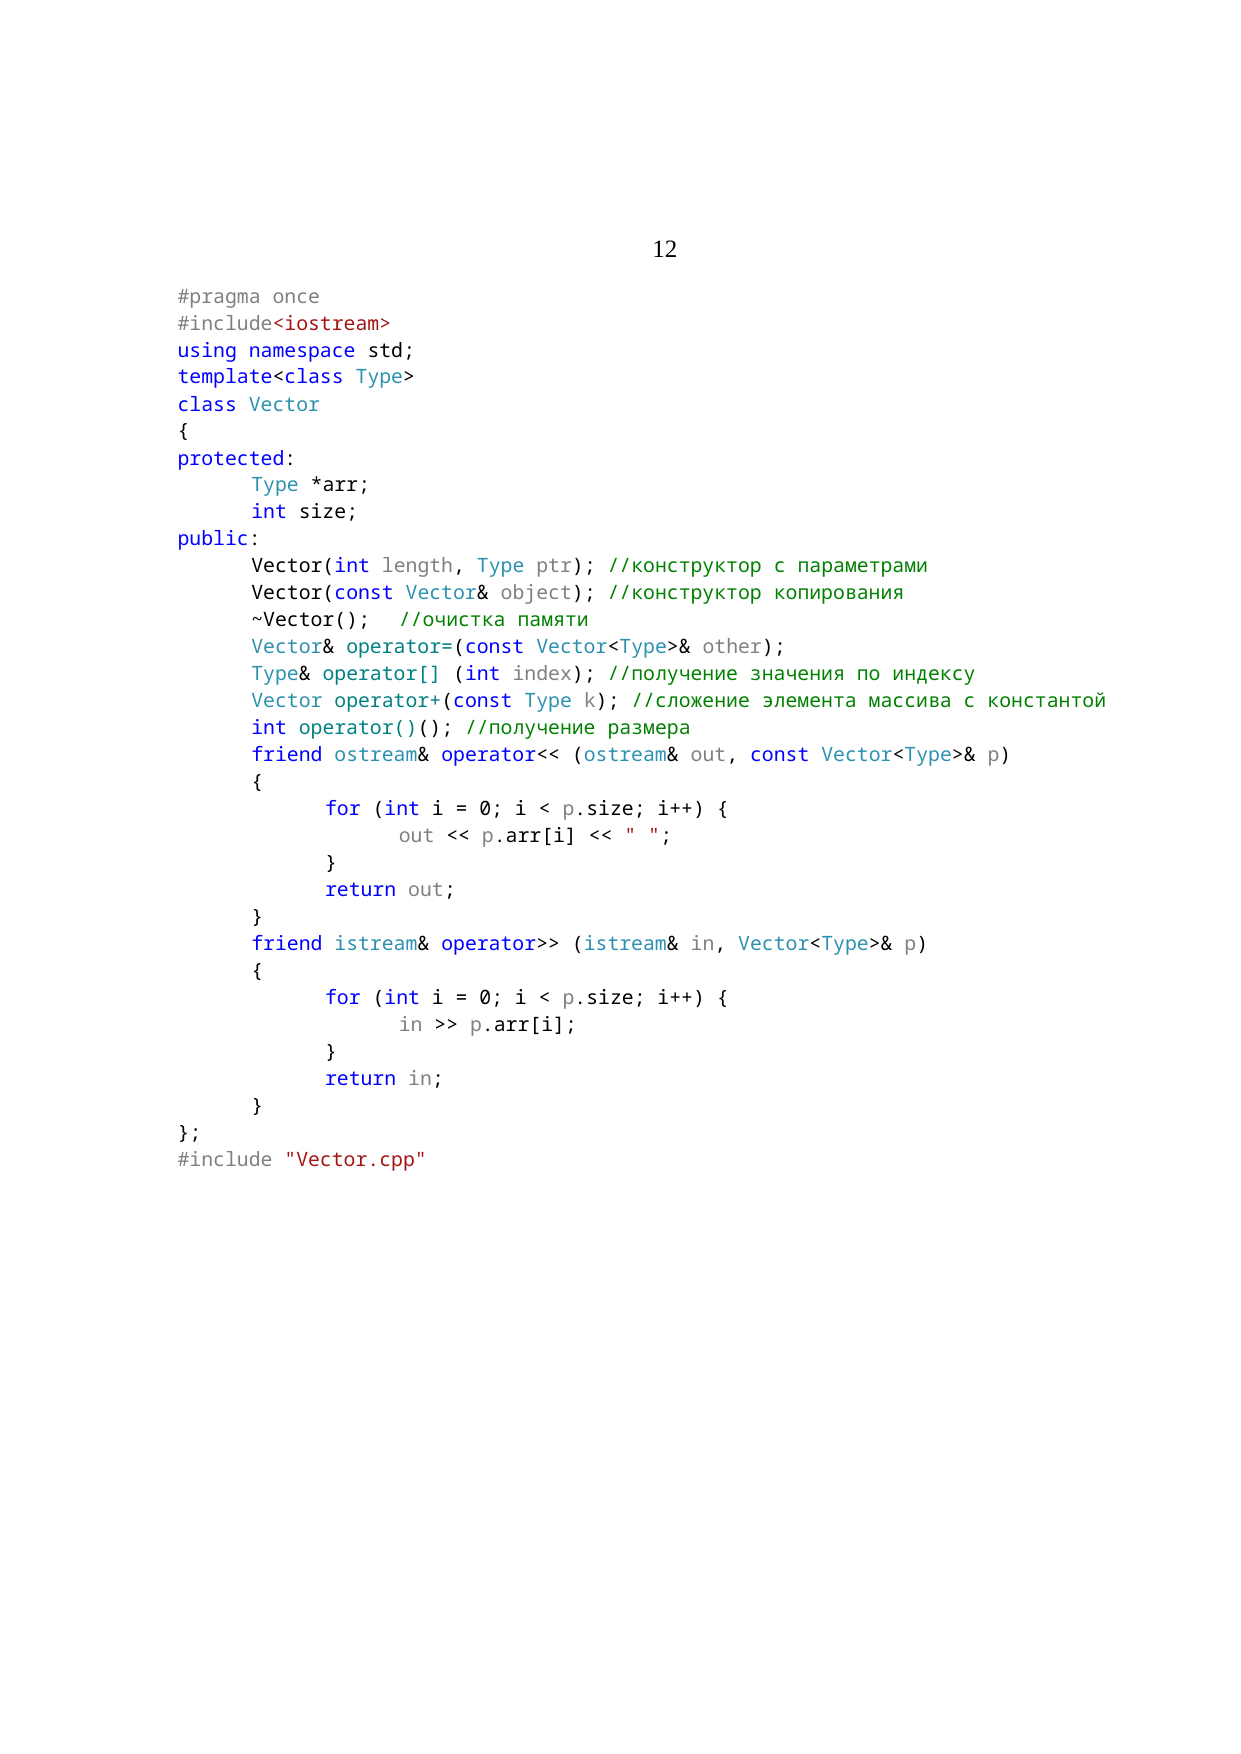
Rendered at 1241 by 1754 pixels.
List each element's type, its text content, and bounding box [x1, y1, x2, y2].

text }; [177, 1118, 1152, 1145]
text } [177, 1037, 1152, 1064]
text friend ostream& operator<< (ostream& out, const Vector<Type>& p) [177, 741, 1152, 767]
text { [177, 956, 1152, 983]
text Vector& operator=(const Vector<Type>& other); [177, 633, 1152, 659]
text Vector(int length, Type ptr); //конструктор с параметрами [177, 552, 1152, 579]
text Type *arr; [177, 471, 1152, 498]
text Vector operator+(const Type k); //сложение элемента массива с константой [177, 687, 1152, 713]
text for (int i = 0; i < p.size; i++) { [177, 983, 1152, 1010]
text } [177, 848, 1152, 875]
text ~Vector(); //очистка памяти [177, 606, 1152, 633]
text { [177, 767, 1152, 794]
text #include "Vector.cpp" [177, 1145, 1152, 1172]
text { [177, 417, 1152, 444]
text Vector(const Vector& object); //конструктор копирования [177, 579, 1152, 606]
text int operator()(); //получение размера [177, 713, 1152, 741]
text } [177, 1091, 1152, 1118]
text public: [177, 525, 1152, 552]
text #pragma once [177, 282, 1152, 309]
text template<class Type> [177, 363, 1152, 390]
text protected: [177, 444, 1152, 471]
text out << p.arr[i] << " "; [177, 821, 1152, 848]
text } [177, 902, 1152, 929]
text #include<iostream> [177, 309, 1152, 336]
text return out; [177, 875, 1152, 902]
text in >> p.arr[i]; [177, 1010, 1152, 1037]
text Type& operator[] (int index); //получение значения по индексу [177, 659, 1152, 687]
text using namespace std; [177, 336, 1152, 363]
text 12 [177, 234, 1152, 263]
text return in; [177, 1064, 1152, 1091]
text friend istream& operator>> (istream& in, Vector<Type>& p) [177, 929, 1152, 956]
text int size; [177, 498, 1152, 525]
text for (int i = 0; i < p.size; i++) { [177, 794, 1152, 821]
text class Vector [177, 390, 1152, 417]
